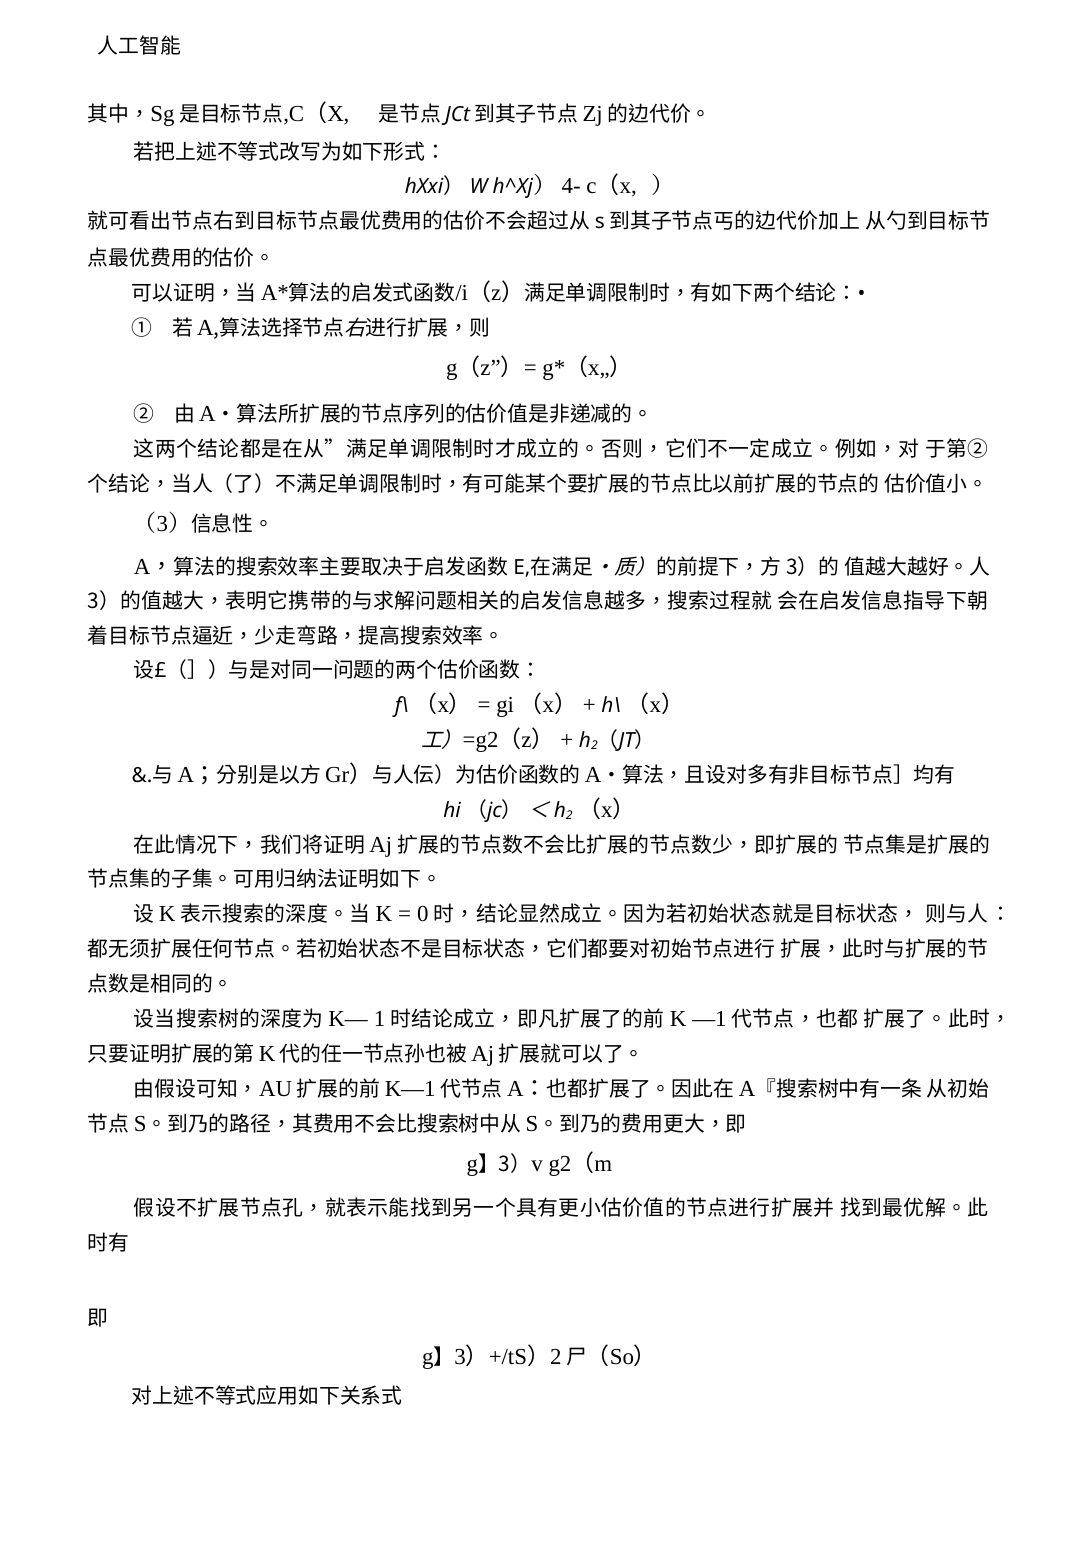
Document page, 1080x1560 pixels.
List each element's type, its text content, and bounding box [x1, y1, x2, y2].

text 就可看出节点右到目标节点最优费用的估价不会超过从s到其子节点丐的边代价加上 从勺到目标节点最优费用的估价。 [88, 200, 991, 272]
text 假设不扩展节点孔，就表示能找到另一个具有更小估价值的节点进行扩展并 找到最优解。此时有 [88, 1188, 991, 1257]
text g（z”）= g*（x„） [88, 351, 991, 382]
text A，算法的搜索效率主要取决于启发函数 E,在满足•质）的前提下，方3）的 值越大越好。人3）的值越大，表明它携带的与求解问题相关的启发信息越多，搜索过程就 会在启发信息指导下朝着目标节点逼近，少走弯路，提高搜索效率。 [88, 547, 991, 650]
text 对上述不等式应用如下关系式 [88, 1379, 991, 1409]
text 其中，Sg是目标节点,C（X, 是节点JCt到其子节点Zj的边代价。 [88, 93, 991, 129]
text 设当搜索树的深度为K— 1时结论成立，即凡扩展了的前K —1代节点，也都 扩展了。此时，只要证明扩展的第K代的任一节点孙也被Aj扩展就可以了。 [88, 998, 991, 1068]
text g】3）+/tS）2尸（So） [88, 1340, 991, 1371]
text 设£（］）与是对同一问题的两个估价函数： [88, 650, 991, 684]
text hi （jc） ＜ h2 （x） [88, 789, 991, 824]
text 这两个结论都是在从”满足单调限制时才成立的。否则，它们不一定成立。例如，对 于第②个结论，当人（了）不满足单调限制时，有可能某个要扩展的节点比以前扩展的节点的 估价值小。 [88, 428, 991, 499]
text 工）=g2（z） + h2（JT） [88, 719, 991, 754]
text （3）信息性。 [88, 507, 991, 537]
text 即 [88, 1301, 991, 1331]
text 设K表示搜索的深度。当K = 0时，结论显然成立。因为若初始状态就是目标状态， 则与人：都无须扩展任何节点。若初始状态不是目标状态，它们都要对初始节点进行 扩展，此时与扩展的节点数是相同的。 [88, 894, 991, 998]
list 由A•算法所扩展的节点序列的估价值是非递减的。 [88, 393, 991, 428]
text f\ （x） = gi （x） + h\ （x） [88, 684, 991, 719]
text 若把上述不等式改写为如下形式： [88, 135, 991, 165]
text 在此情况下，我们将证明Aj扩展的节点数不会比扩展的节点数少，即扩展的 节点集是扩展的节点集的子集。可用归纳法证明如下。 [88, 824, 991, 894]
text hXxi） W h^Xj） 4- c（x, ） [88, 172, 991, 200]
text g】3）v g2（m [88, 1146, 991, 1178]
text 由假设可知，AU扩展的前K—1代节点A：也都扩展了。因此在A『搜索树中有一条 从初始节点S。到乃的路径，其费用不会比搜索树中从S。到乃的费用更大，即 [88, 1068, 991, 1138]
text 可以证明，当A*算法的启发式函数/i（z）满足单调限制时，有如下两个结论：• [88, 272, 991, 307]
text &.与A；分别是以方Gr）与人伝）为估价函数的A•算法，且设对多有非目标节点］均有 [88, 754, 991, 789]
list 若A,算法选择节点右进行扩展，则 [88, 307, 991, 343]
